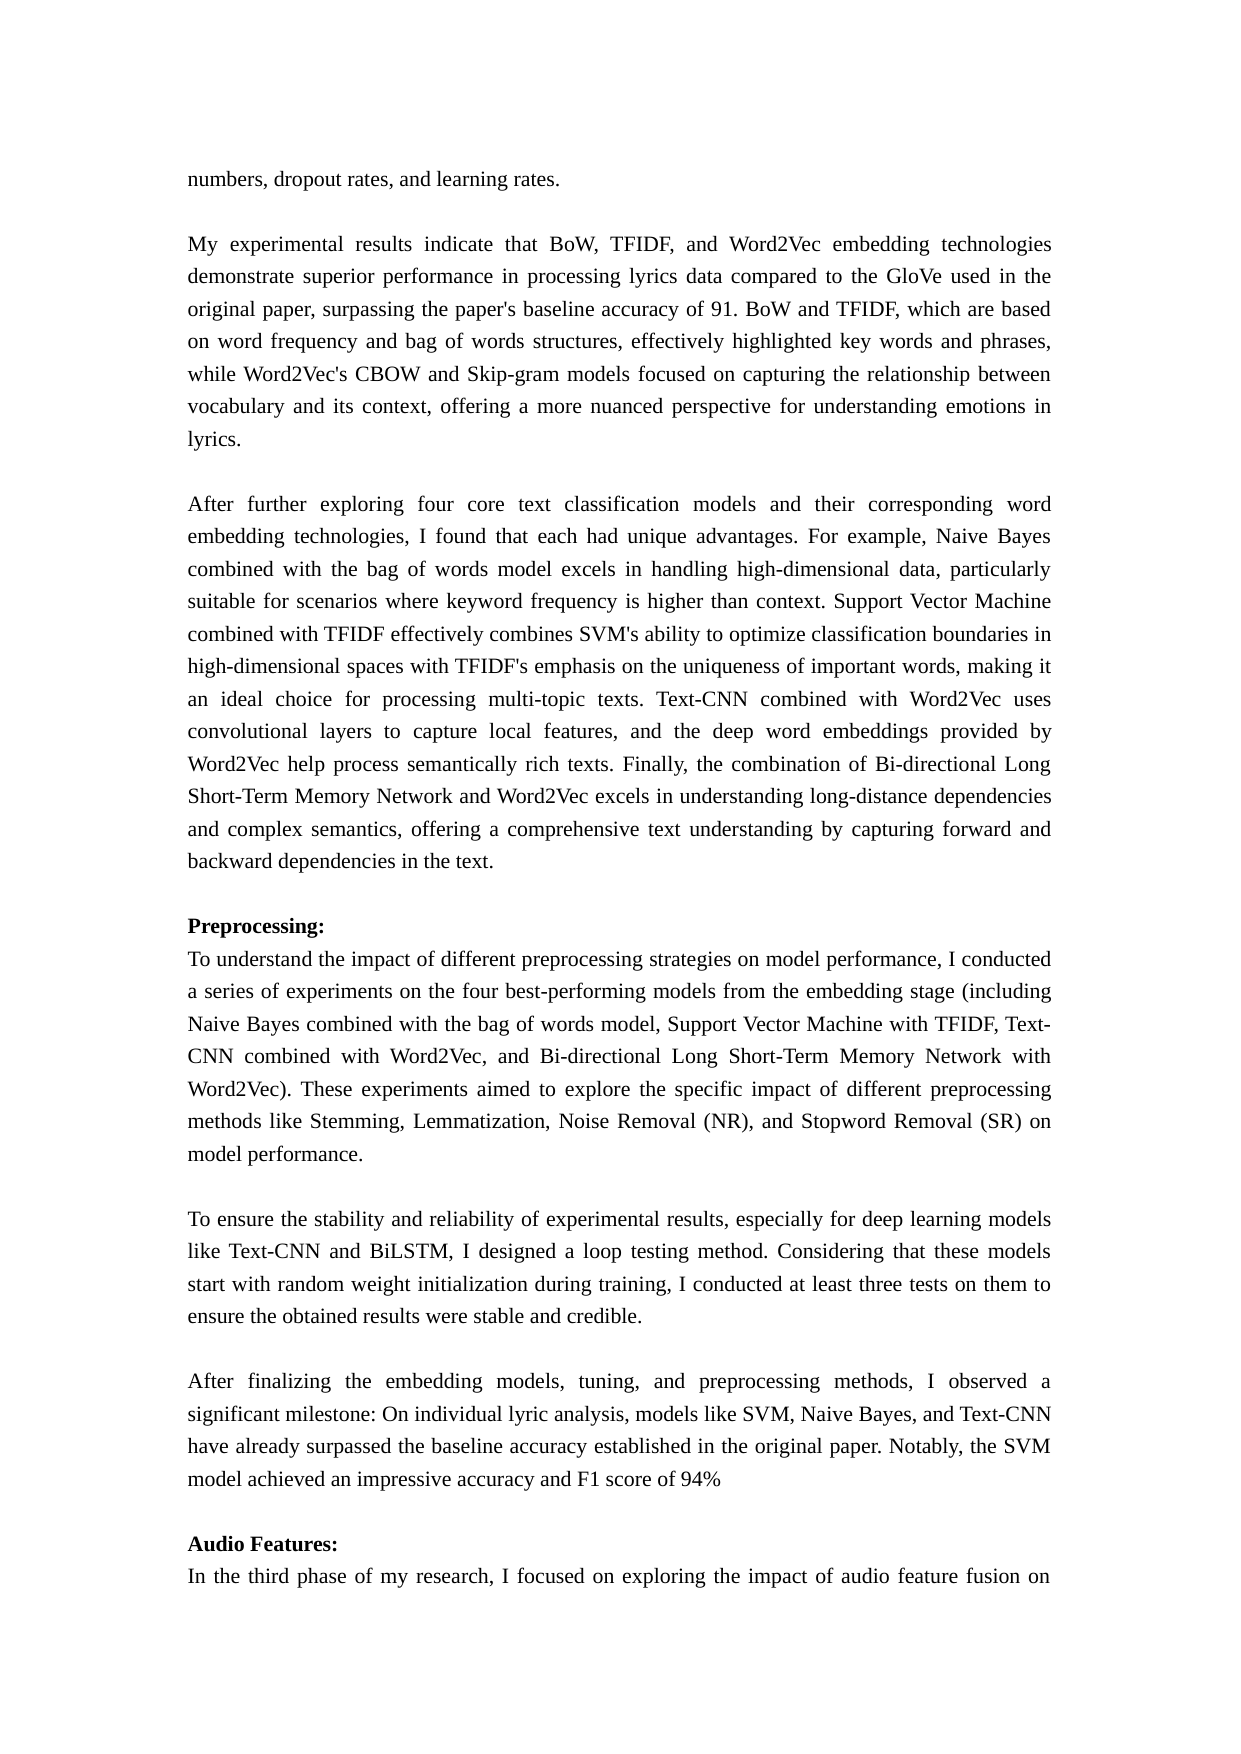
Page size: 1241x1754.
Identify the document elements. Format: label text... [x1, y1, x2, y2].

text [187, 1559, 1053, 1592]
text My experimental results indicate that BoW, TFIDF, and Word2Vec embedding technologies demonstrate superior performance in processing lyrics data compared to the GloVe used in the original paper, surpassing the paper's baseline accuracy of 91. BoW and TFIDF, which are based on word frequency and bag of words structures, effectively highlighted key words and phrases, while Word2Vec's CBOW and Skip-gram models focused on capturing the relationship between vocabulary and its context, offering a more nuanced perspective for understanding emotions in lyrics. [187, 227, 1053, 454]
text Preprocessing: [187, 909, 1053, 942]
text To understand the impact of different preprocessing strategies on model performance, I conducted a series of experiments on the four best-performing models from the embedding stage (including Naive Bayes combined with the bag of words model, Support Vector Machine with TFIDF, Text-CNN combined with Word2Vec, and Bi-directional Long Short-Term Memory Network with Word2Vec). These experiments aimed to explore the specific impact of different preprocessing methods like Stemming, Lemmatization, Noise Removal (NR), and Stopword Removal (SR) on model performance. [187, 942, 1053, 1169]
text To ensure the stability and reliability of experimental results, especially for deep learning models like Text-CNN and BiLSTM, I designed a loop testing method. Considering that these models start with random weight initialization during training, I conducted at least three tests on them to ensure the obtained results were stable and credible. [187, 1202, 1053, 1332]
text After further exploring four core text classification models and their corresponding word embedding technologies, I found that each had unique advantages. For example, Naive Bayes combined with the bag of words model excels in handling high-dimensional data, particularly suitable for scenarios where keyword frequency is higher than context. Support Vector Machine combined with TFIDF effectively combines SVM's ability to optimize classification boundaries in high-dimensional spaces with TFIDF's emphasis on the uniqueness of important words, making it an ideal choice for processing multi-topic texts. Text-CNN combined with Word2Vec uses convolutional layers to capture local features, and the deep word embeddings provided by Word2Vec help process semantically rich texts. Finally, the combination of Bi-directional Long Short-Term Memory Network and Word2Vec excels in understanding long-distance dependencies and complex semantics, offering a comprehensive text understanding by capturing forward and backward dependencies in the text. [187, 487, 1053, 877]
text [187, 162, 1053, 194]
text After finalizing the embedding models, tuning, and preprocessing methods, I observed a significant milestone: On individual lyric analysis, models like SVM, Naive Bayes, and Text-CNN have already surpassed the baseline accuracy established in the original paper. Notably, the SVM model achieved an impressive accuracy and F1 score of 94% [187, 1364, 1053, 1494]
text Audio Features: [187, 1527, 1053, 1559]
